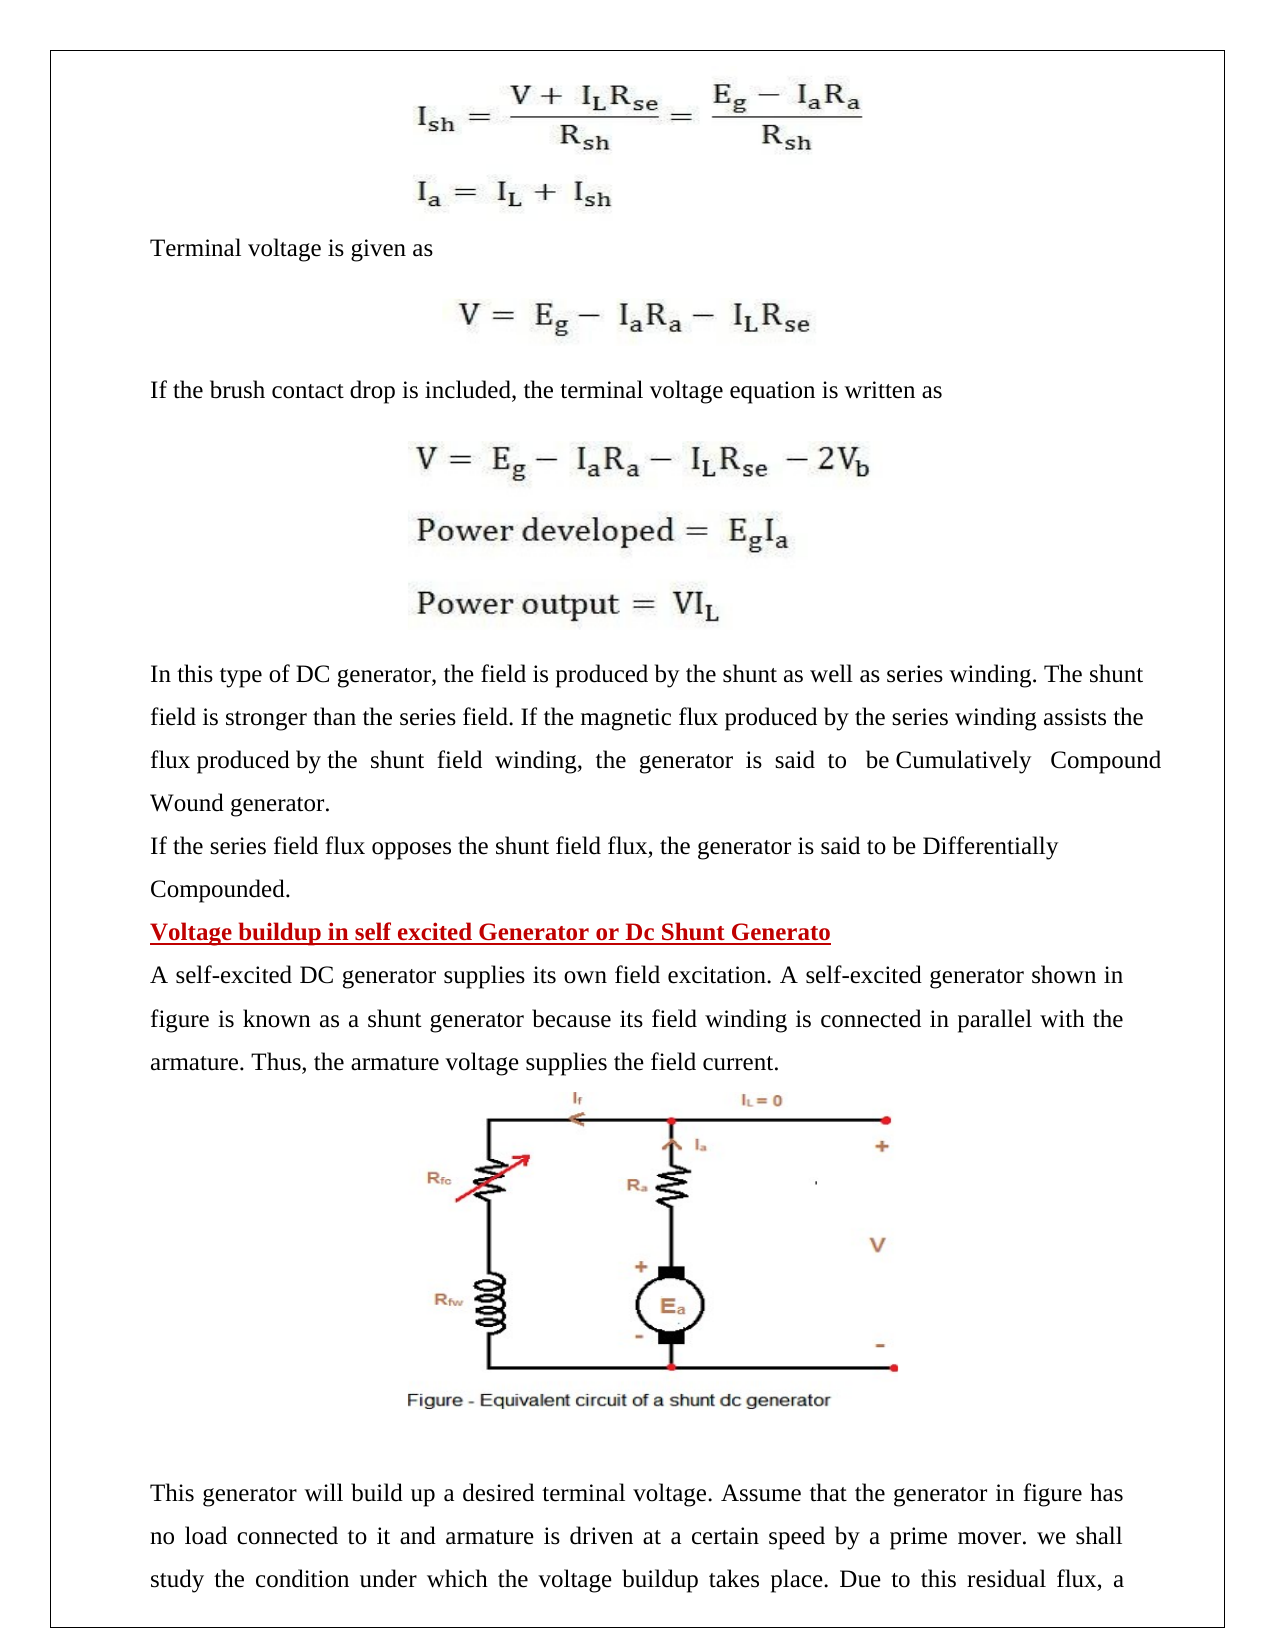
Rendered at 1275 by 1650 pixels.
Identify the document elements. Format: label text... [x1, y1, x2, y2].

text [150, 1478, 1125, 1593]
text If the brush contact drop is included, the terminal voltage equation is written as [102, 276, 1175, 403]
text A self-excited DC generator supplies its own field excitation. A self-excited generator shown in figure is known as a shunt generator because its field winding is connected in parallel with the armature. Thus, the armature voltage supplies the field current. [150, 961, 1125, 1076]
picture [407, 1092, 899, 1410]
picture [407, 441, 883, 630]
text Terminal voltage is given as [150, 233, 1175, 262]
picture [442, 298, 817, 346]
subtitle Voltage buildup in self excited Generator or Dc Shunt Generato [150, 917, 1175, 946]
text If the series field flux opposes the shunt field flux, the generator is said to be Differentially Compounded. [150, 831, 1175, 903]
text In this type of DC generator, the field is produced by the shunt as well as series winding. The shunt field is stronger than the series field. If the magnetic flux produced by the series winding assists the flux produced by the shunt field winding, the generator is said to be Cumulatively Compound Wound generator. [150, 418, 1175, 817]
picture [412, 66, 864, 221]
